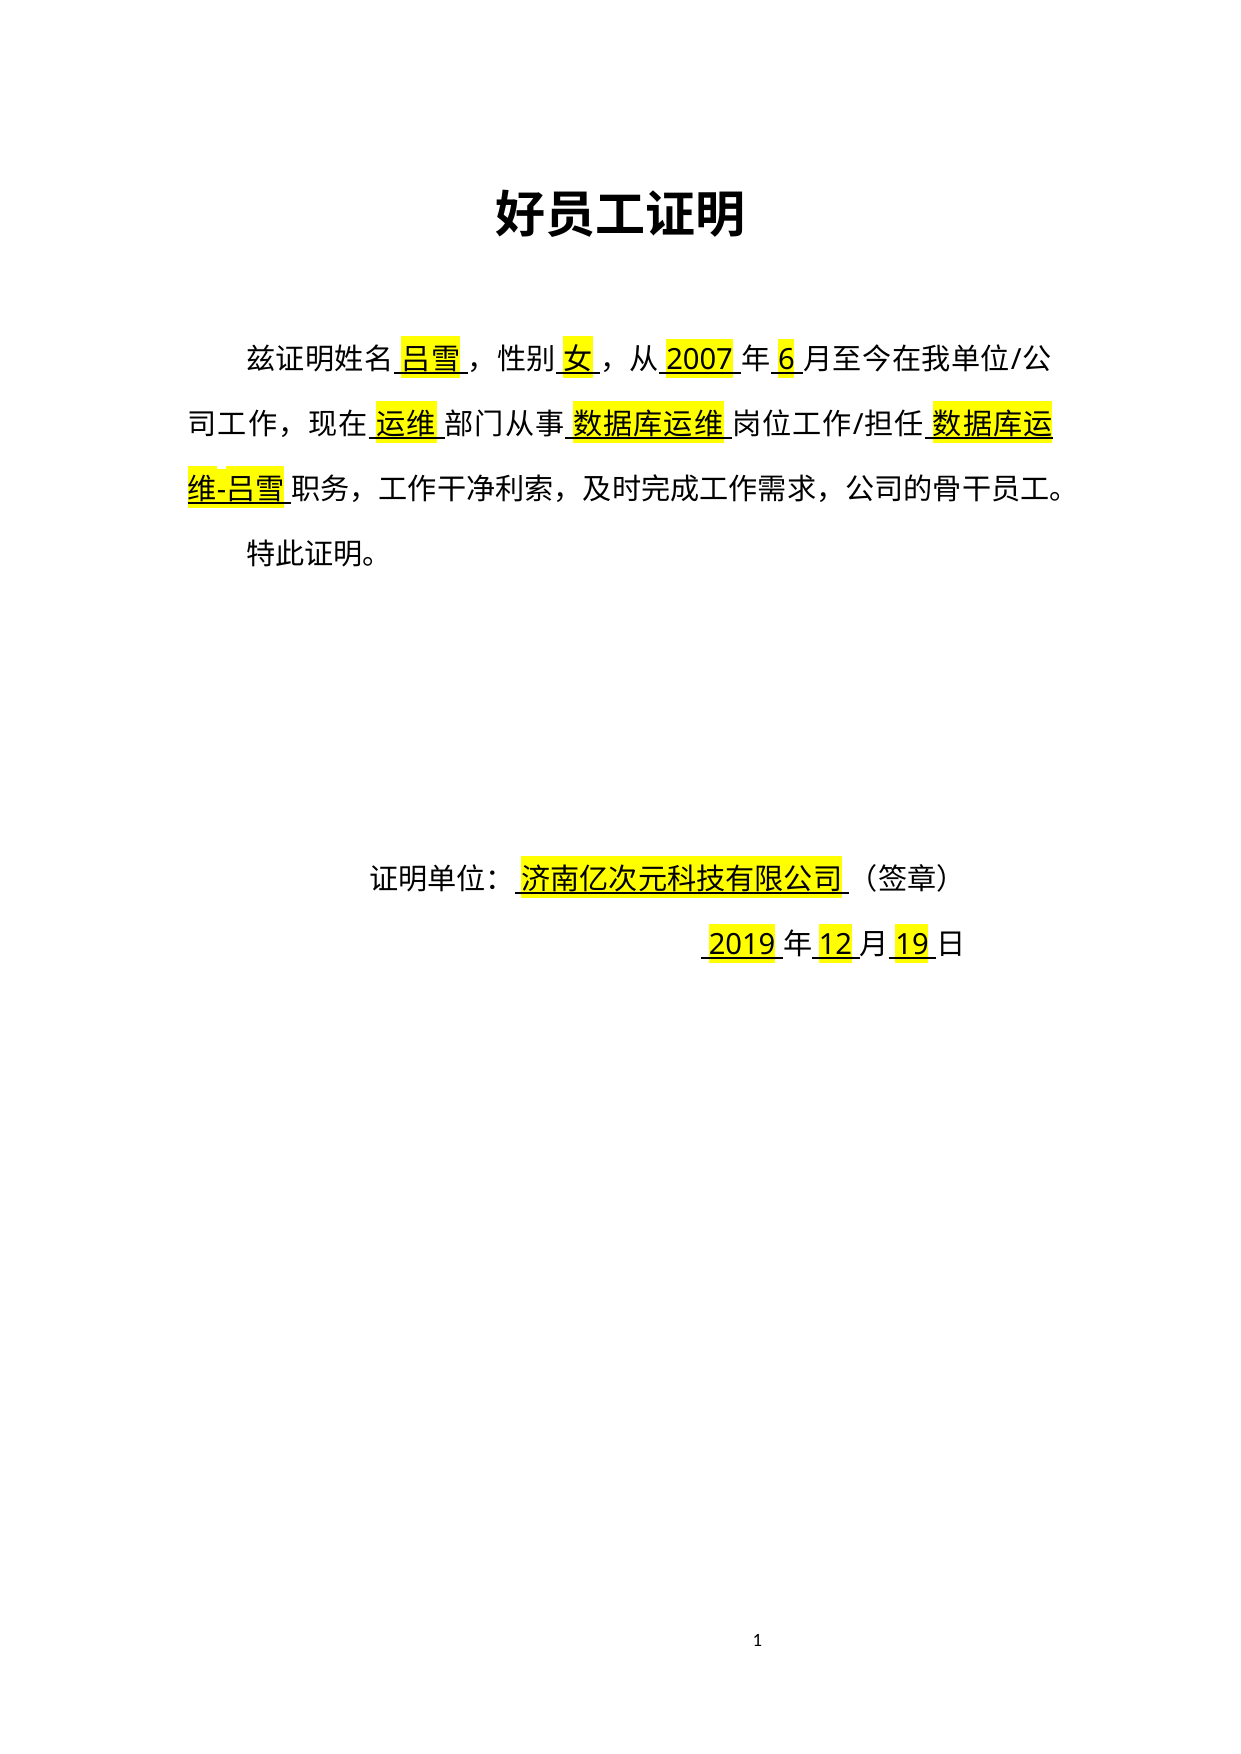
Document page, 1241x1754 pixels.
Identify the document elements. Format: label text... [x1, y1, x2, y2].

text 证明单位： 济南亿次元科技有限公司 （签章） [187, 844, 965, 909]
text 兹证明姓名 吕雪 ，性别 女 ，从 2007 年 6 月至今在我单位/公司工作，现在 运维 部门从事 数据库运维 岗位工作/担任 数据库运维-吕雪 职务，工作干净利索，及时完成工作需求，公司的骨干员工。 [187, 324, 1053, 519]
text 好员工证明 [187, 162, 1053, 259]
text 特此证明。 [187, 519, 1053, 584]
text 2019 年 12 月 19 日 [187, 909, 965, 974]
